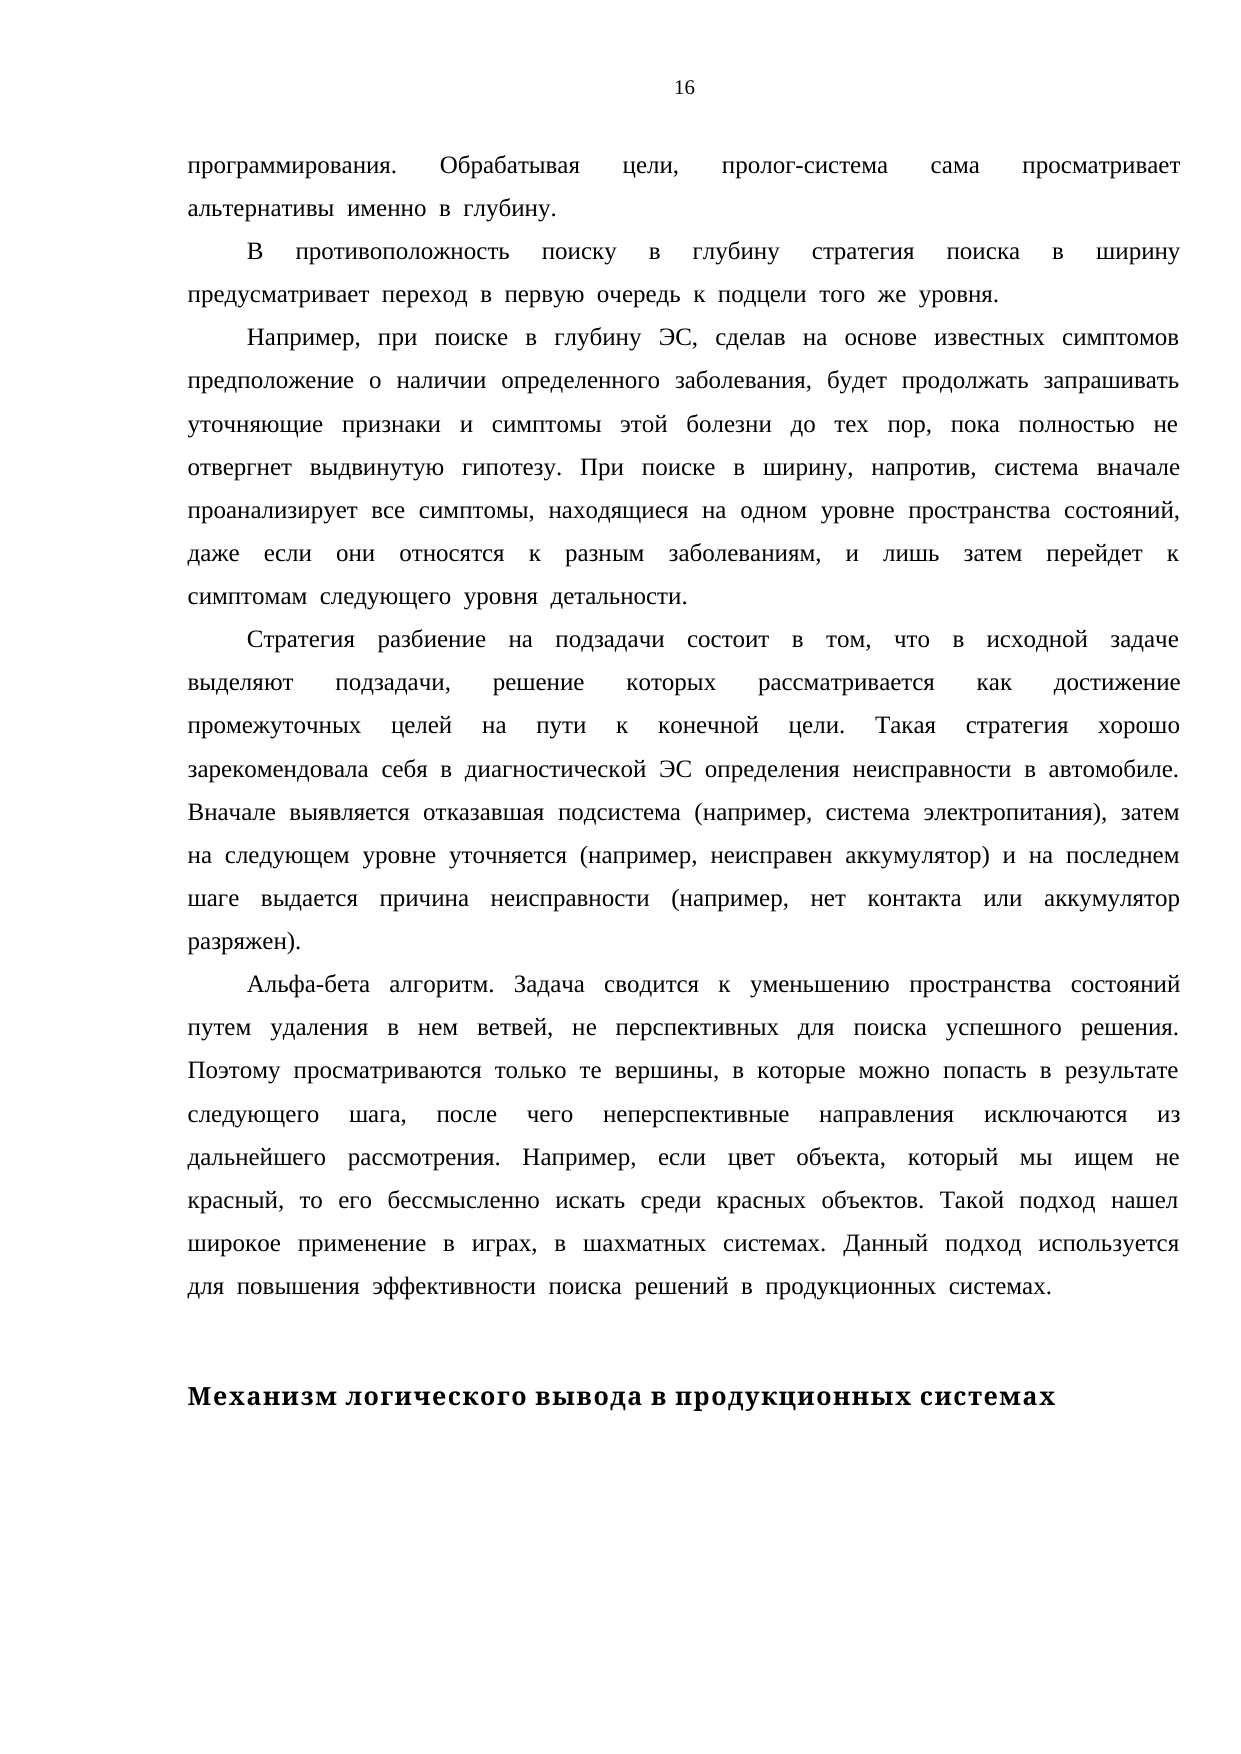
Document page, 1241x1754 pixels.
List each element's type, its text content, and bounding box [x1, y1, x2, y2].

list Например, при поиске в глубину ЭС, сделав на основе известных симптомов предположение о наличии определенного заболевания, будет продолжать запрашивать уточняющие признаки и симптомы этой болезни до тех пор, пока полностью не отвергнет выдвинутую гипотезу. При поиске в ширину, напротив, система вначале проанализирует все симптомы, находящиеся на одном уровне пространства состояний, даже если они относятся к разным заболеваниям, и лишь затем перейдет к симптомам следующего уровня детальности. [187, 322, 1181, 610]
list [187, 150, 1181, 222]
list Стратегия разбиение на подзадачи состоит в том, что в исходной задаче выделяют подзадачи, решение которых рассматривается как достижение промежуточных целей на пути к конечной цели. Такая стратегия хорошо зарекомендовала себя в диагностической ЭС определения неисправности в автомобиле. Вначале выявляется отказавшая подсистема (например, система электропитания), затем на следующем уровне уточняется (например, неисправен аккумулятор) и на последнем шаге выдается причина неисправности (например, нет контакта или аккумулятор разряжен). [187, 624, 1181, 955]
list Альфа-бета алгоритм. Задача сводится к уменьшению пространства состояний путем удаления в нем ветвей, не перспективных для поиска успешного решения. Поэтому просматриваются только те вершины, в которые можно попасть в результате следующего шага, после чего неперспективные направления исключаются из дальнейшего рассмотрения. Например, если цвет объекта, который мы ищем не красный, то его бессмысленно искать среди красных объектов. Такой подход нашел широкое применение в играх, в шахматных системах. Данный подход используется для повышения эффективности поиска решений в продукционных системах. [187, 969, 1181, 1300]
list В противоположность поиску в глубину стратегия поиска в ширину предусматривает переход в первую очередь к подцели того же уровня. [187, 236, 1181, 308]
subtitle Механизм логического вывода в продукционных системах [187, 1382, 1181, 1411]
